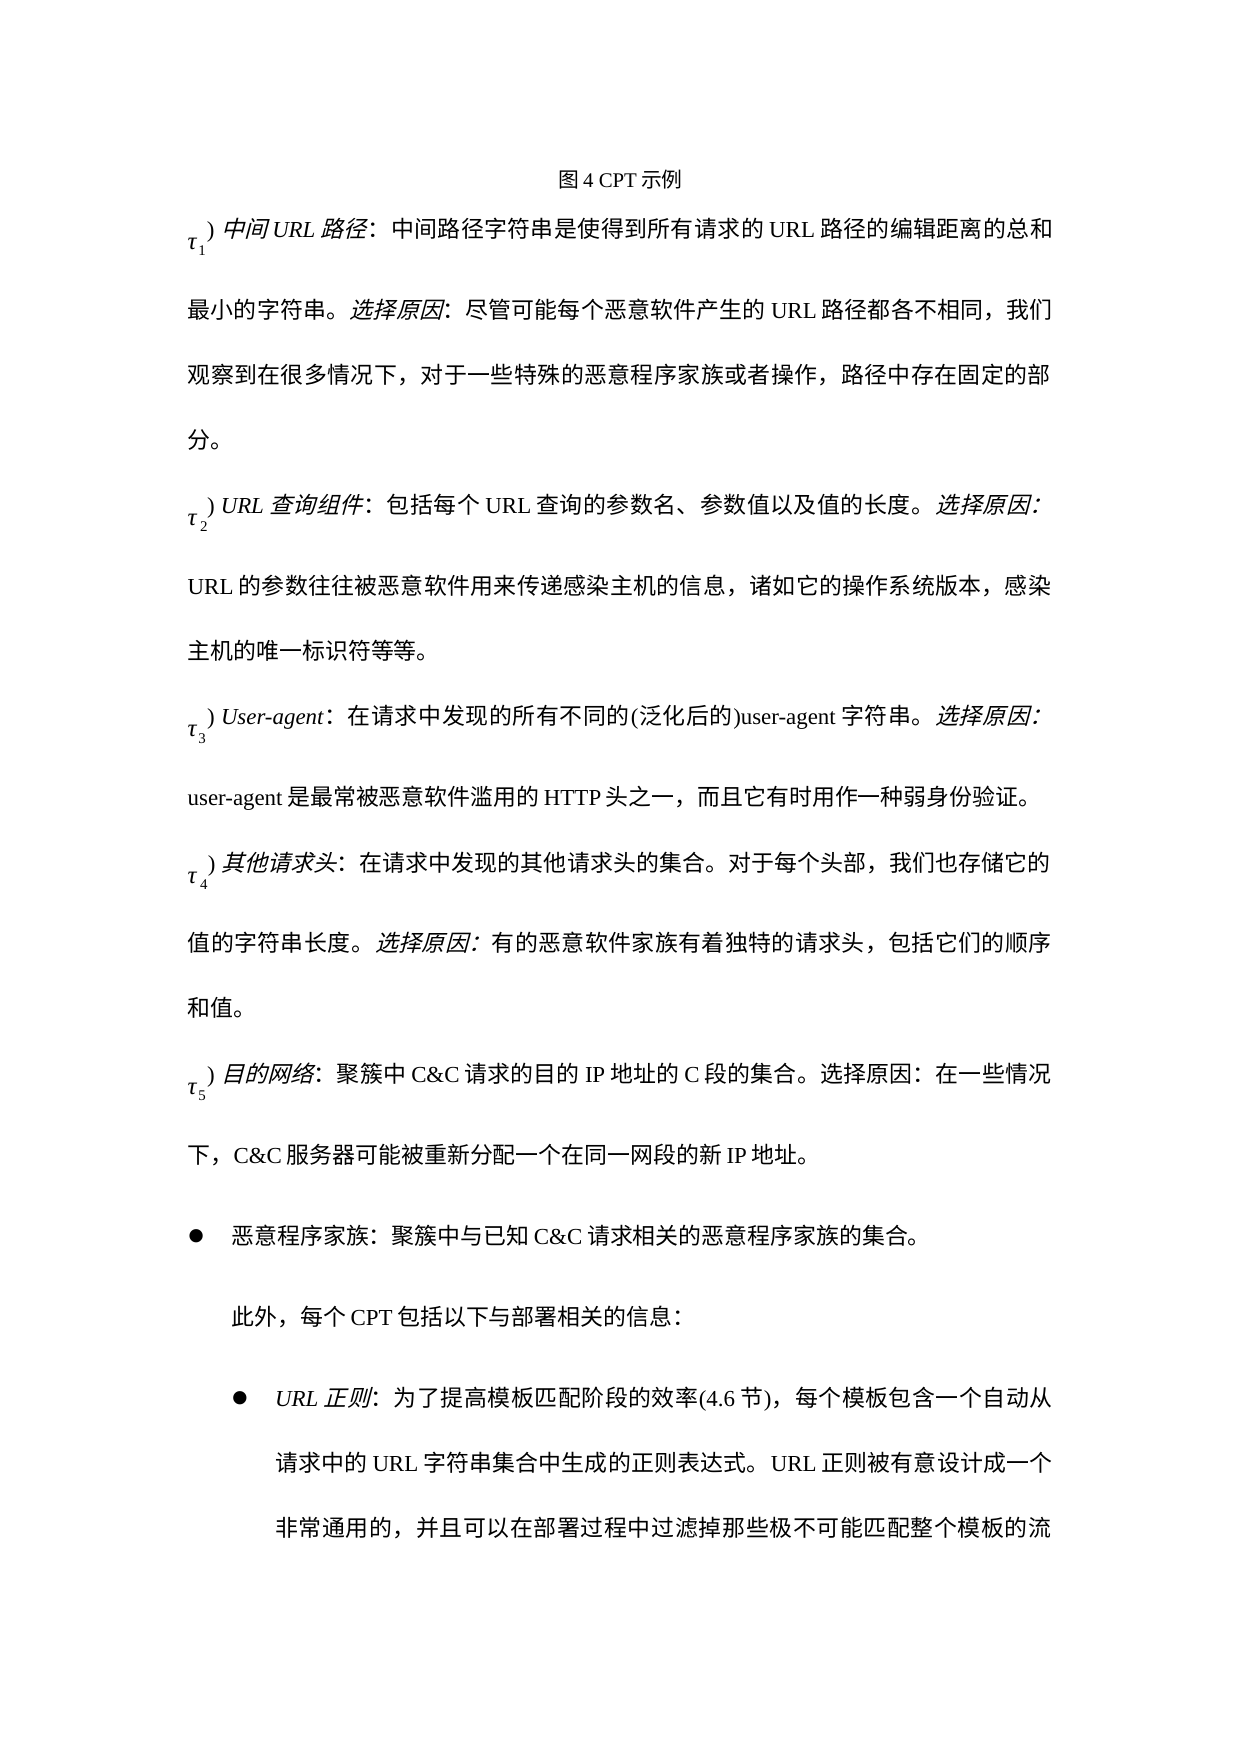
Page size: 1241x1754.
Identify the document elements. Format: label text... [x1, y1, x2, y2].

text 此外，每个CPT包括以下与部署相关的信息： [187, 1283, 1053, 1348]
text ) 目的网络：聚簇中C&C请求的目的IP地址的C段的集合。选择原因：在一些情况下，C&C服务器可能被重新分配一个在同一网段的新IP地址。 [187, 1056, 1053, 1186]
text 图4 CPT示例 [187, 162, 1053, 194]
text ) URL查询组件：包括每个URL查询的参数名、参数值以及值的长度。选择原因：URL的参数往往被恶意软件用来传递感染主机的信息，诸如它的操作系统版本，感染主机的唯一标识符等等。 [187, 487, 1053, 682]
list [231, 1364, 1053, 1559]
list 恶意程序家族：聚簇中与已知C&C请求相关的恶意程序家族的集合。 [187, 1202, 1053, 1267]
text ) 中间URL路径：中间路径字符串是使得到所有请求的URL路径的编辑距离的总和最小的字符串。选择原因：尽管可能每个恶意软件产生的URL路径都各不相同，我们观察到在很多情况下，对于一些特殊的恶意程序家族或者操作，路径中存在固定的部分。 [187, 211, 1053, 471]
text ) User-agent：在请求中发现的所有不同的(泛化后的)user-agent字符串。选择原因：user-agent是最常被恶意软件滥用的HTTP头之一，而且它有时用作一种弱身份验证。 [187, 698, 1053, 828]
text ) 其他请求头：在请求中发现的其他请求头的集合。对于每个头部，我们也存储它的值的字符串长度。选择原因：有的恶意软件家族有着独特的请求头，包括它们的顺序和值。 [187, 844, 1053, 1039]
